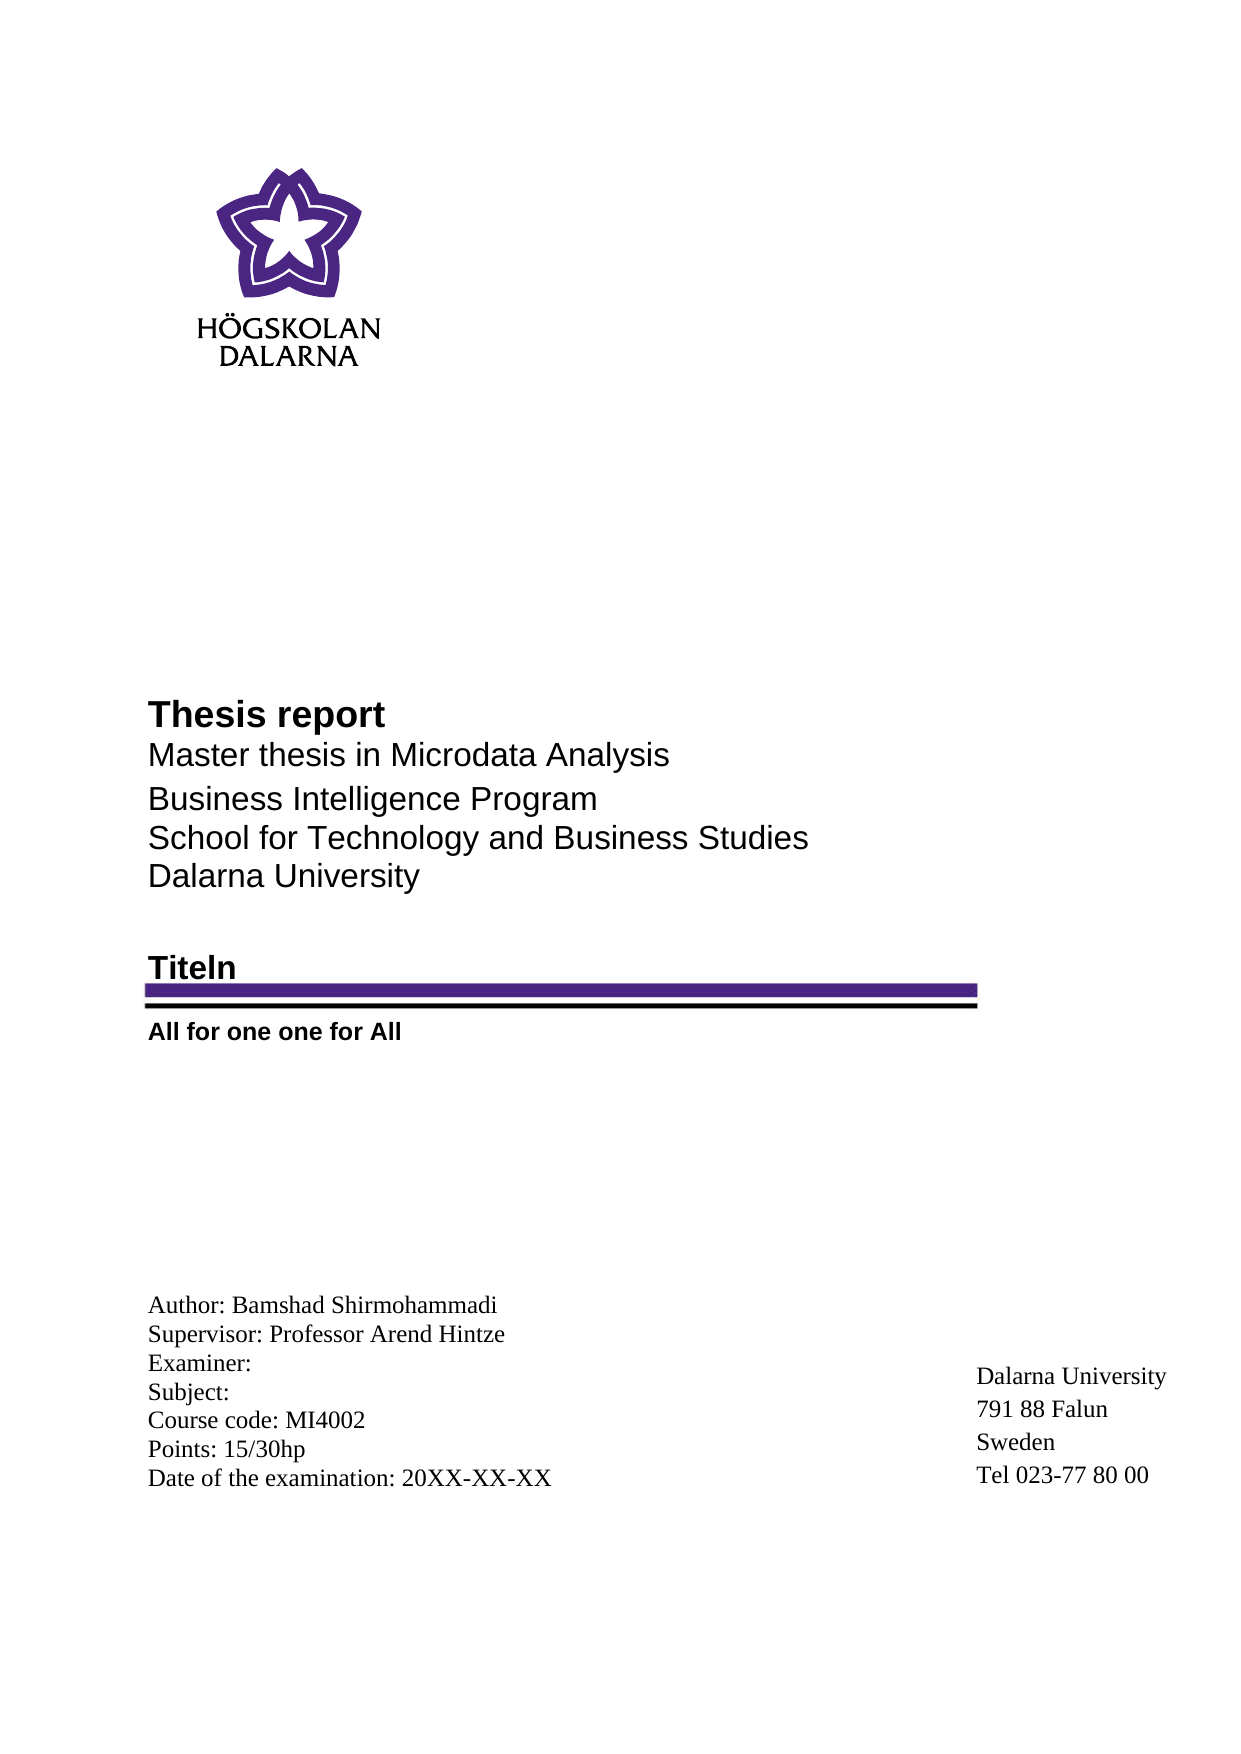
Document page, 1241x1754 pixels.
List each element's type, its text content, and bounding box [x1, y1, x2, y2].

text Date of the examination: 20XX-XX-XX [148, 1463, 960, 1492]
text Business Intelligence Program [148, 779, 1093, 818]
text Examiner: [148, 1348, 1093, 1377]
text Points: 15/30hp [148, 1434, 960, 1463]
picture [142, 981, 980, 1011]
text Supervisor: Professor Arend Hintze [148, 1319, 1093, 1348]
text School for Technology and Business Studies [148, 818, 1093, 856]
text Thesis report [148, 692, 1093, 735]
text Master thesis in Microdata Analysis [148, 735, 1093, 774]
text Author: Bamshad Shirmohammadi [148, 1290, 1093, 1319]
text Subject: [148, 1377, 960, 1405]
text All for one one for All [148, 1017, 1093, 1046]
text Titeln [148, 948, 1093, 986]
text Dalarna University [148, 856, 1093, 895]
text Course code: MI4002 [148, 1405, 960, 1434]
